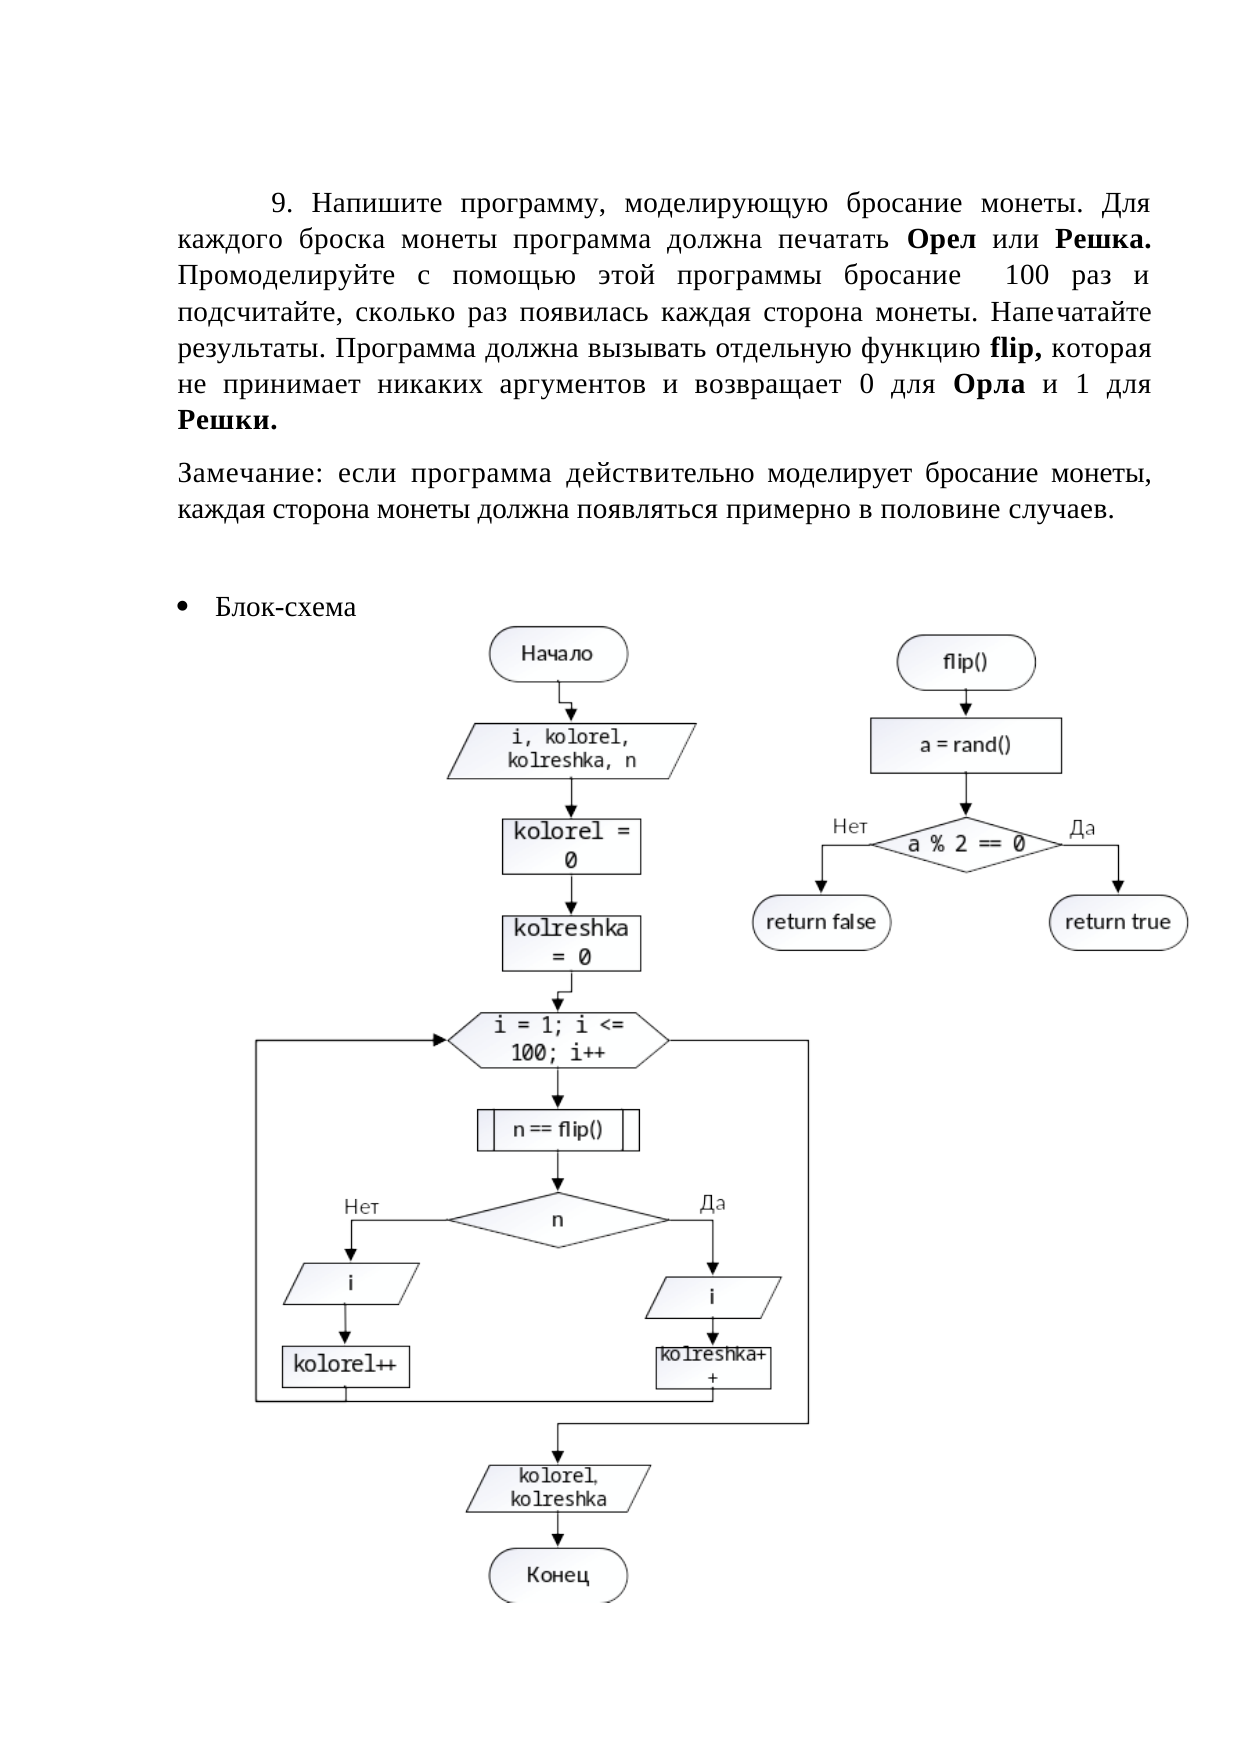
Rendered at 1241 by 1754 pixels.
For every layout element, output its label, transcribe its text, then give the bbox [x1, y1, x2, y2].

list Блок-схема [177, 589, 1152, 623]
text Замечание: если программа действительно моделирует бросание монеты, каждая сторона монеты должна появляться примерно в половине случаев. [177, 455, 1152, 524]
text 9. Напишите программу, моделирующую бросание монеты. Для каждого броска монеты программа должна печатать Орел или Решка. Промоделируйте с помощью этой программы бросание 100 раз и подсчитайте, сколько раз появилась каждая сторона монеты. Напечатайте результаты. Программа должна вызывать отдельную функцию flip, которая не принимает никаких аргументов и возвращает 0 для Орла и 1 для Решки. [177, 185, 1152, 436]
